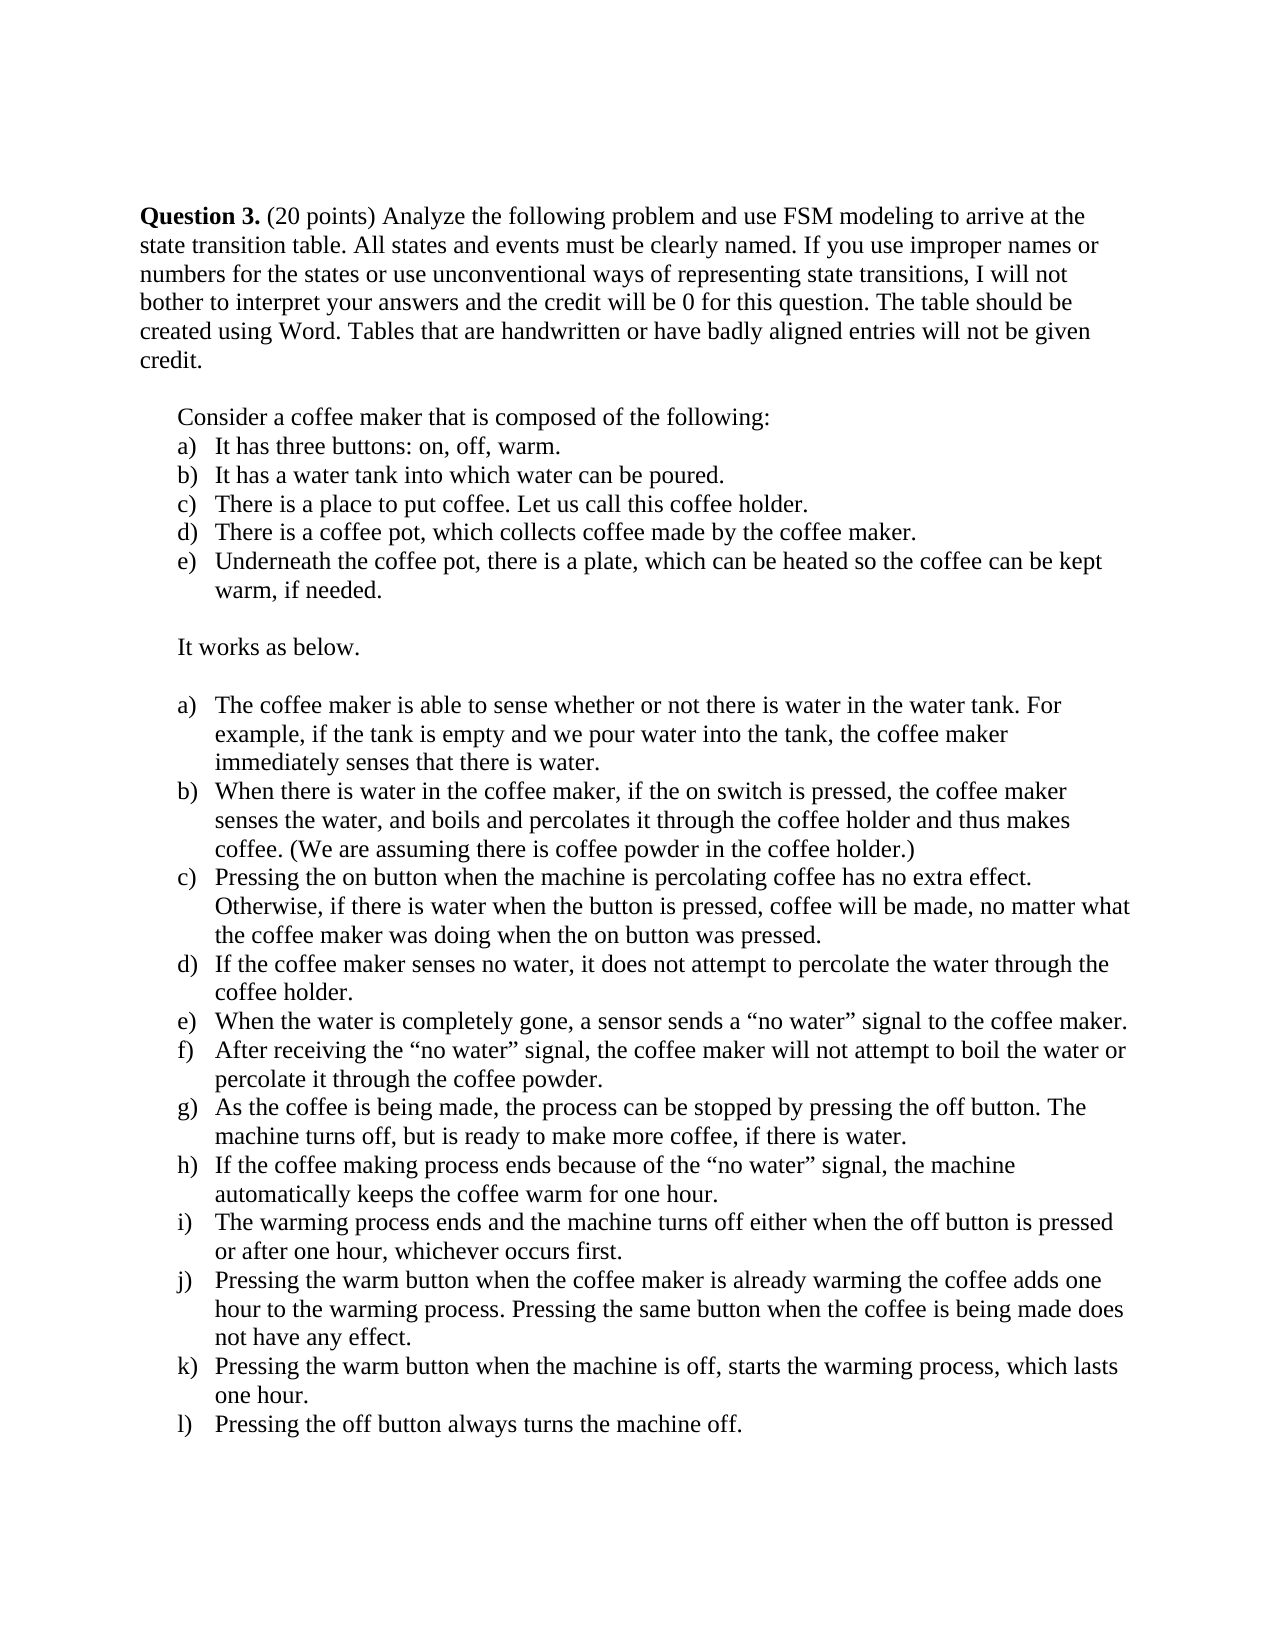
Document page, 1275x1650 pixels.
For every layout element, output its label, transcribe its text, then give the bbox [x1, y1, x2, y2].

list There is a coffee pot, which collects coffee made by the coffee maker. [177, 517, 1135, 546]
list Pressing the warm button when the coffee maker is already warming the coffee adds one hour to the warming process. Pressing the same button when the coffee is being made does not have any effect. [177, 1265, 1135, 1351]
list If the coffee maker senses no water, it does not attempt to percolate the water through the coffee holder. [177, 949, 1135, 1006]
list The coffee maker is able to sense whether or not there is water in the water tank. For example, if the tank is empty and we pour water into the tank, the coffee maker immediately senses that there is water. [177, 690, 1135, 776]
list There is a place to put coffee. Let us call this coffee holder. [177, 489, 1135, 517]
list Underneath the coffee pot, there is a plate, which can be heated so the coffee can be kept warm, if needed. [177, 546, 1135, 604]
list Consider a coffee maker that is composed of the following: [177, 402, 1135, 431]
text It works as below. [177, 632, 1135, 661]
list Pressing the off button always turns the machine off. [177, 1409, 1135, 1437]
text Question 3. (20 points) Analyze the following problem and use FSM modeling to arrive at the state transition table. All states and events must be clearly named. If you use improper names or numbers for the states or use unconventional ways of representing state transitions, I will not bother to interpret your answers and the credit will be 0 for this question. The table should be created using Word. Tables that are handwritten or have badly aligned entries will not be given credit. [139, 201, 1135, 374]
list After receiving the “no water” signal, the coffee maker will not attempt to boil the water or percolate it through the coffee powder. [177, 1035, 1135, 1092]
list When there is water in the coffee maker, if the on switch is pressed, the coffee maker senses the water, and boils and percolates it through the coffee holder and thus makes coffee. (We are assuming there is coffee powder in the coffee holder.) [177, 776, 1135, 862]
list The warming process ends and the machine turns off either when the off button is pressed or after one hour, whichever occurs first. [177, 1207, 1135, 1265]
list When the water is completely gone, a sensor sends a “no water” signal to the coffee maker. [177, 1006, 1135, 1035]
list Pressing the on button when the machine is percolating coffee has no extra effect. Otherwise, if there is water when the button is pressed, coffee will be made, no matter what the coffee maker was doing when the on button was pressed. [177, 862, 1135, 949]
list It has three buttons: on, off, warm. [177, 431, 1135, 460]
list As the coffee is being made, the process can be stopped by pressing the off button. The machine turns off, but is ready to make more coffee, if there is water. [177, 1092, 1135, 1150]
list If the coffee making process ends because of the “no water” signal, the machine automatically keeps the coffee warm for one hour. [177, 1150, 1135, 1207]
list It has a water tank into which water can be poured. [177, 460, 1135, 489]
list Pressing the warm button when the machine is off, starts the warming process, which lasts one hour. [177, 1351, 1135, 1409]
